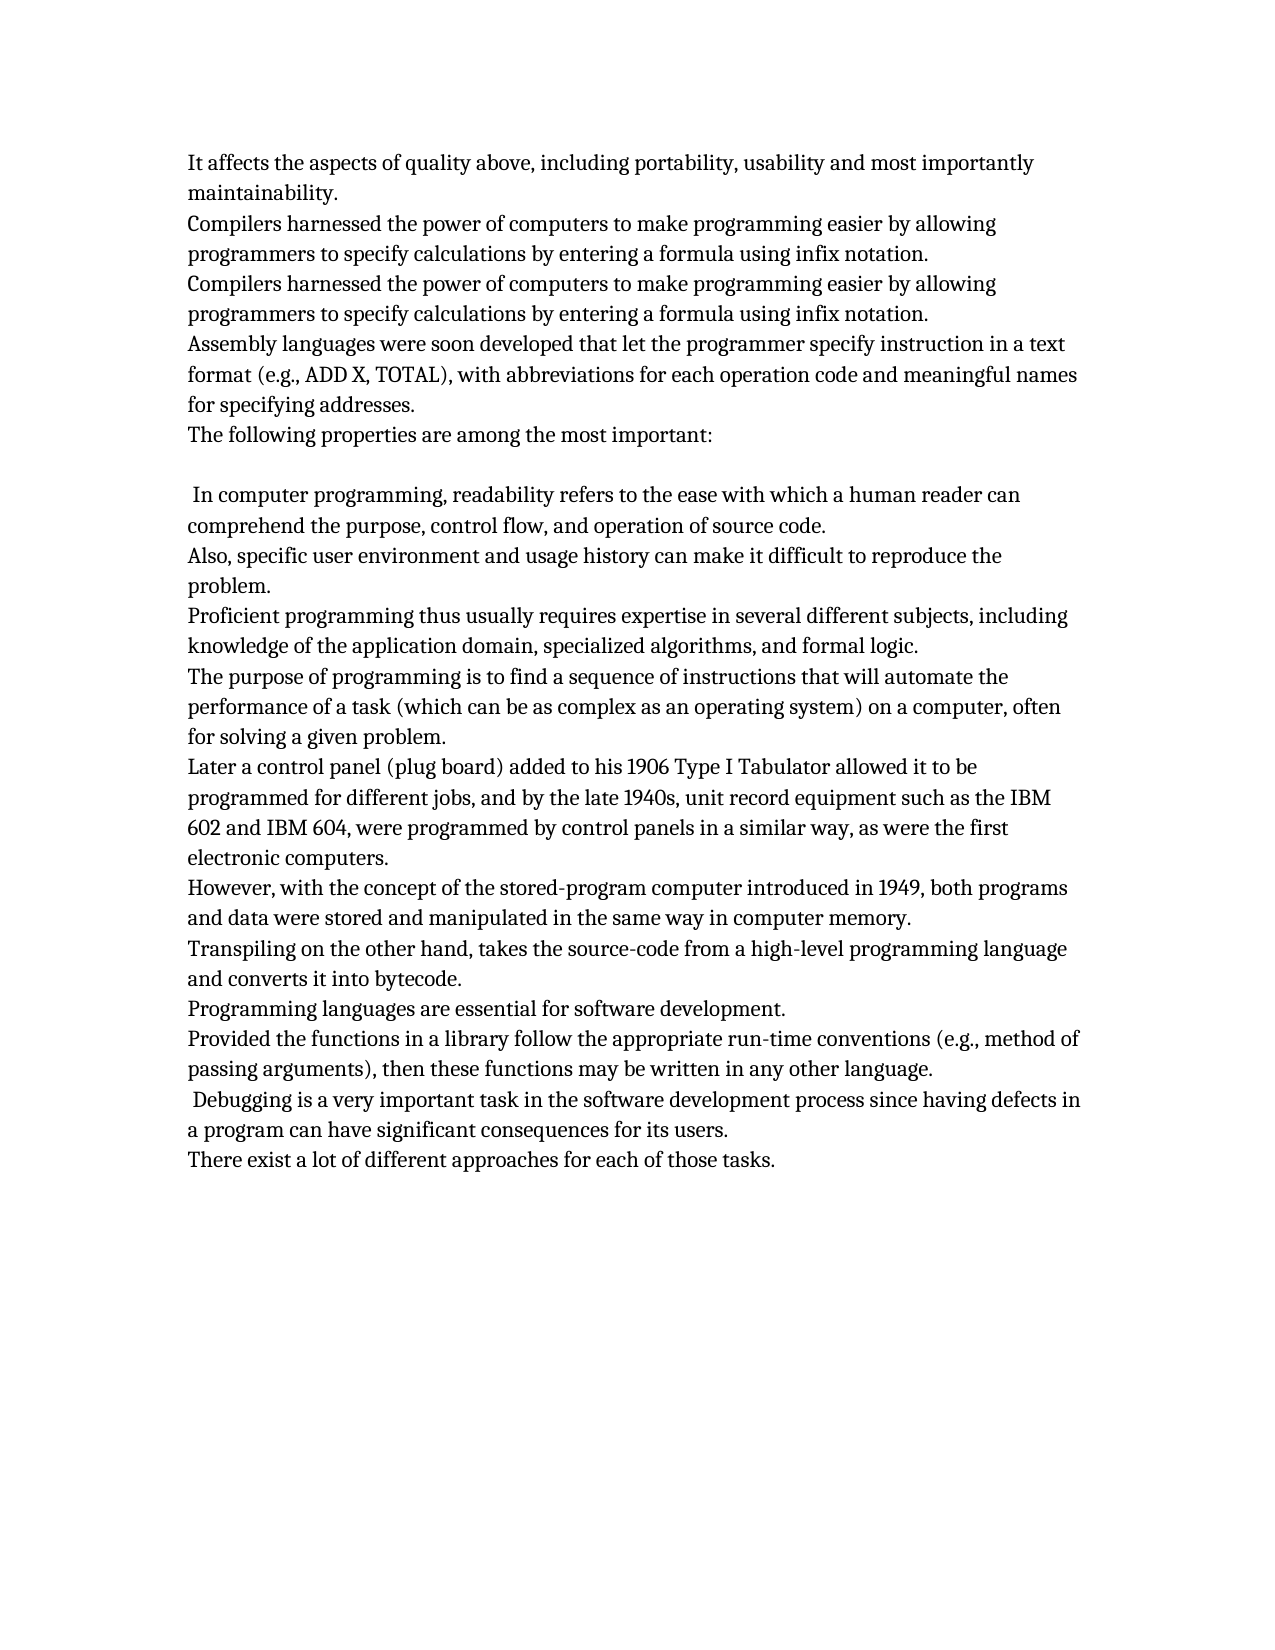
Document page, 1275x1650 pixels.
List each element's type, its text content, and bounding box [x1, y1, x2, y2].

text It affects the aspects of quality above, including portability, usability and most importantly maintainability. Compilers harnessed the power of computers to make programming easier by allowing programmers to specify calculations by entering a formula using infix notation. Compilers harnessed the power of computers to make programming easier by allowing programmers to specify calculations by entering a formula using infix notation. Assembly languages were soon developed that let the programmer specify instruction in a text format (e.g., ADD X, TOTAL), with abbreviations for each operation code and meaningful names for specifying addresses. The following properties are among the most important: In computer programming, readability refers to the ease with which a human reader can comprehend the purpose, control flow, and operation of source code. Also, specific user environment and usage history can make it difficult to reproduce the problem. Proficient programming thus usually requires expertise in several different subjects, including knowledge of the application domain, specialized algorithms, and formal logic. The purpose of programming is to find a sequence of instructions that will automate the performance of a task (which can be as complex as an operating system) on a computer, often for solving a given problem. Later a control panel (plug board) added to his 1906 Type I Tabulator allowed it to be programmed for different jobs, and by the late 1940s, unit record equipment such as the IBM 602 and IBM 604, were programmed by control panels in a similar way, as were the first electronic computers. However, with the concept of the stored-program computer introduced in 1949, both programs and data were stored and manipulated in the same way in computer memory. Transpiling on the other hand, takes the source-code from a high-level programming language and converts it into bytecode. Programming languages are essential for software development. Provided the functions in a library follow the appropriate run-time conventions (e.g., method of passing arguments), then these functions may be written in any other language. Debugging is a very important task in the software development process since having defects in a program can have significant consequences for its users. There exist a lot of different approaches for each of those tasks. [187, 150, 1087, 1173]
